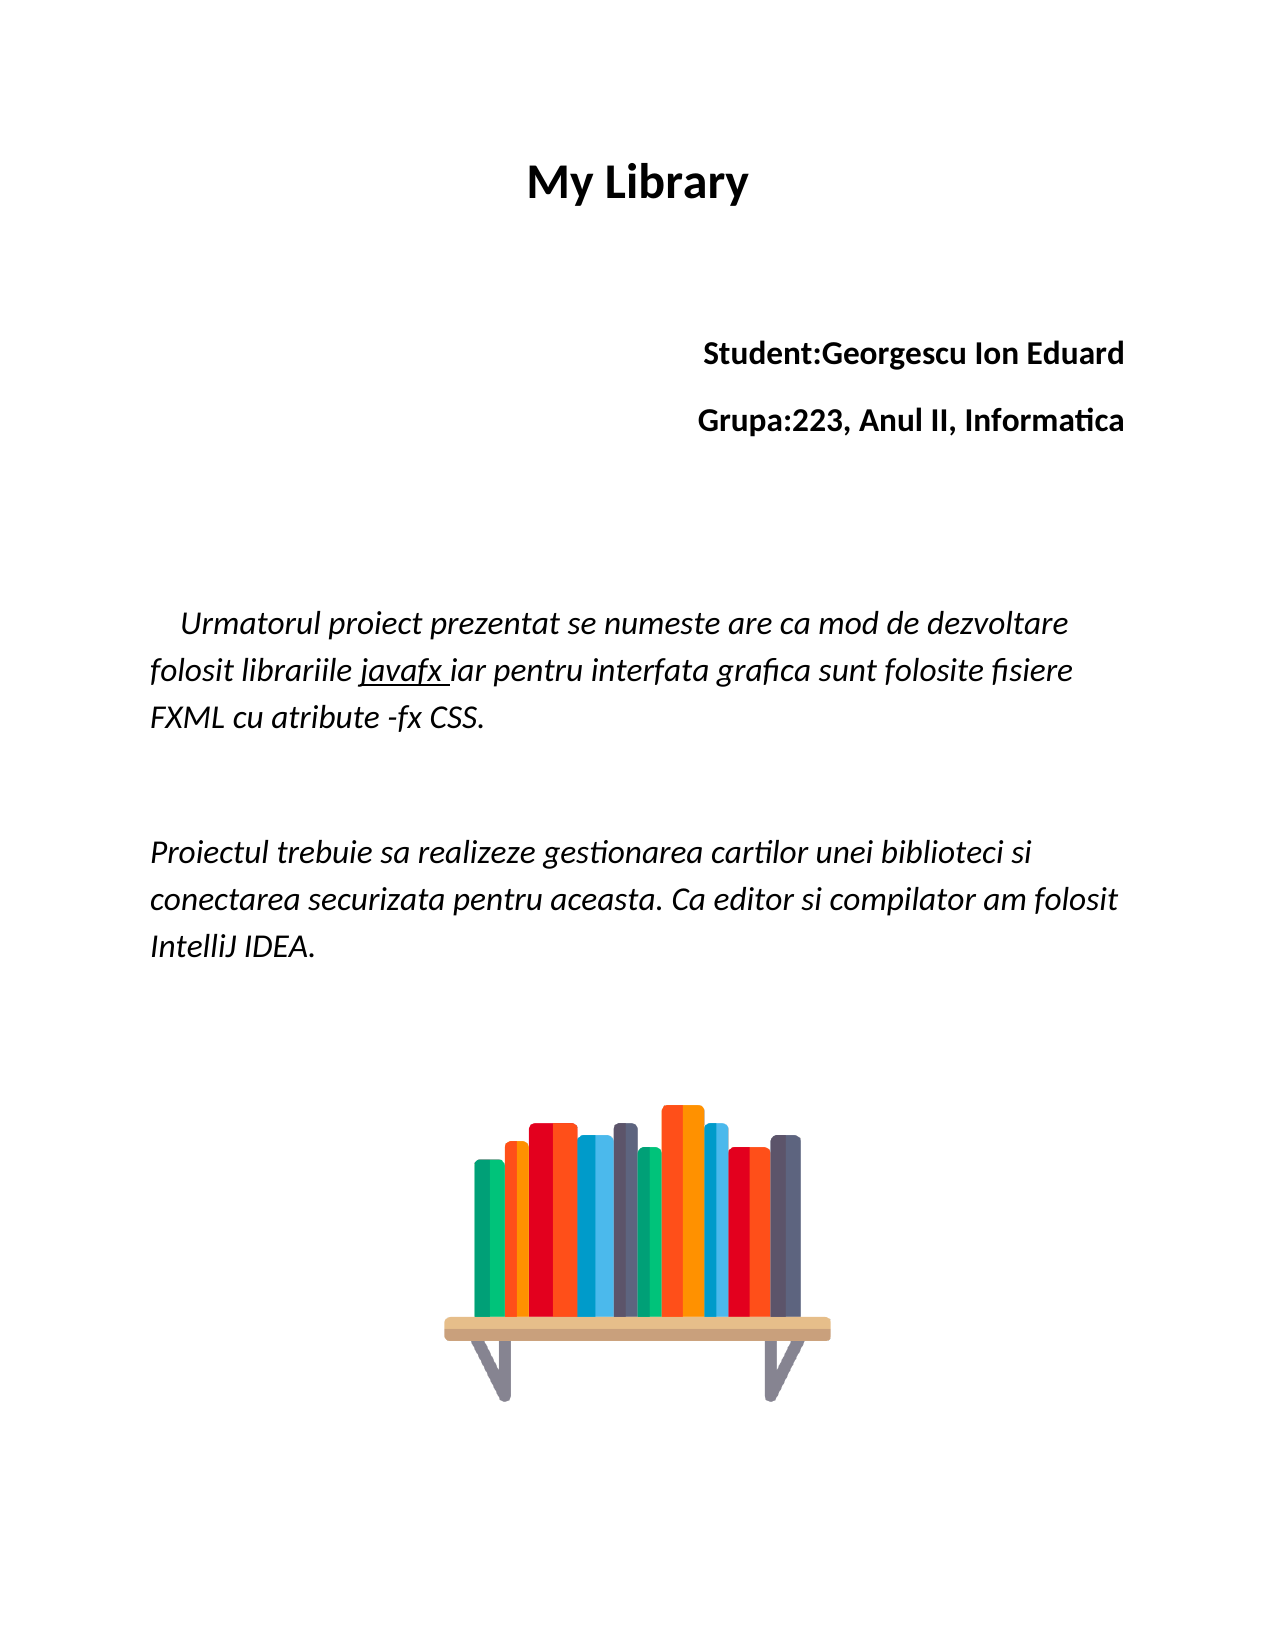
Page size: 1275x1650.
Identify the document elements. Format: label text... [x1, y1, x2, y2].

text Proiectul trebuie sa realizeze gestionarea cartilor unei biblioteci si conectarea securizata pentru aceasta. Ca editor si compilator am folosit IntelliJ IDEA. [150, 831, 1125, 965]
text Student:Georgescu Ion Eduard [150, 332, 1125, 373]
text Grupa:223, Anul II, Informatica [150, 399, 1125, 440]
picture [444, 1059, 831, 1447]
text Urmatorul proiect prezentat se numeste are ca mod de dezvoltare folosit librariile javafx iar pentru interfata grafica sunt folosite fisiere FXML cu atribute -fx CSS. [150, 602, 1125, 737]
text My Library [150, 150, 1125, 211]
